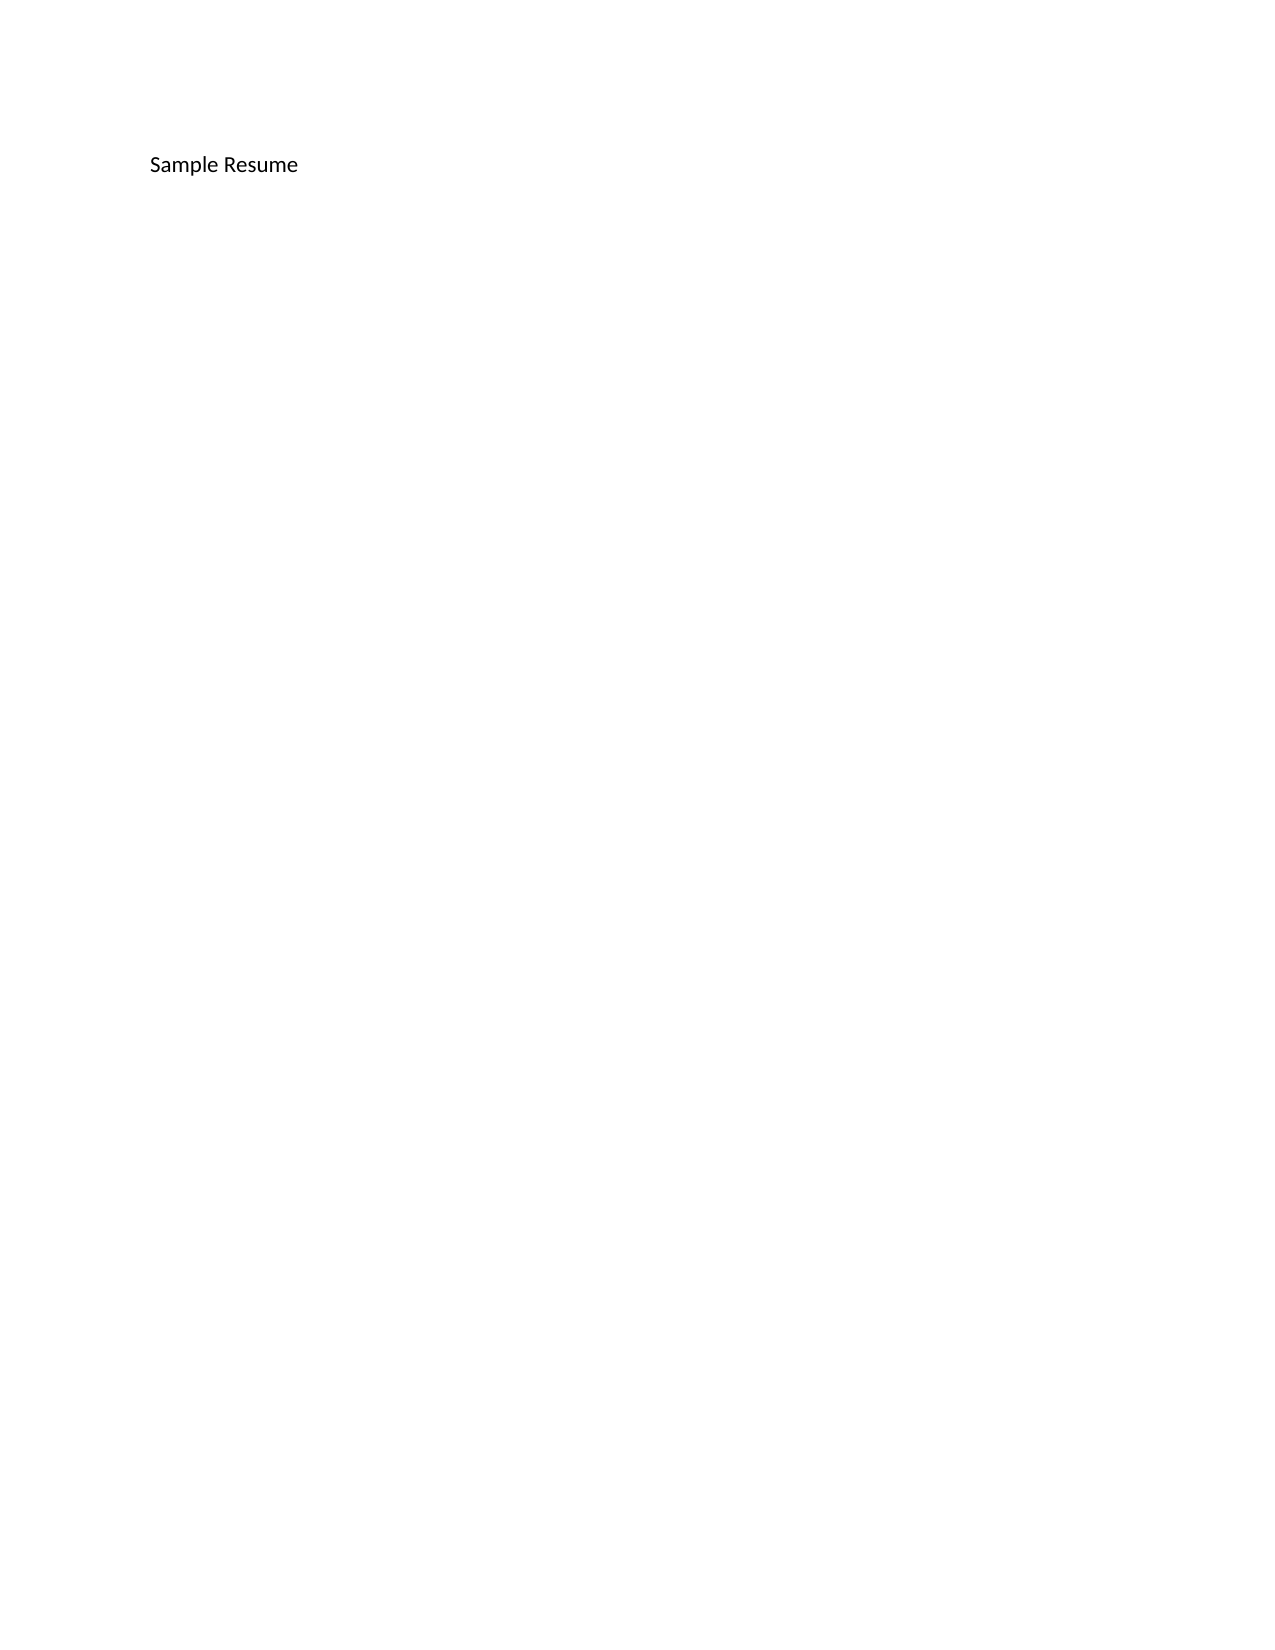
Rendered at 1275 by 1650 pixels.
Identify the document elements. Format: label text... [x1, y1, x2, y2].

text Sample Resume [150, 150, 1125, 178]
